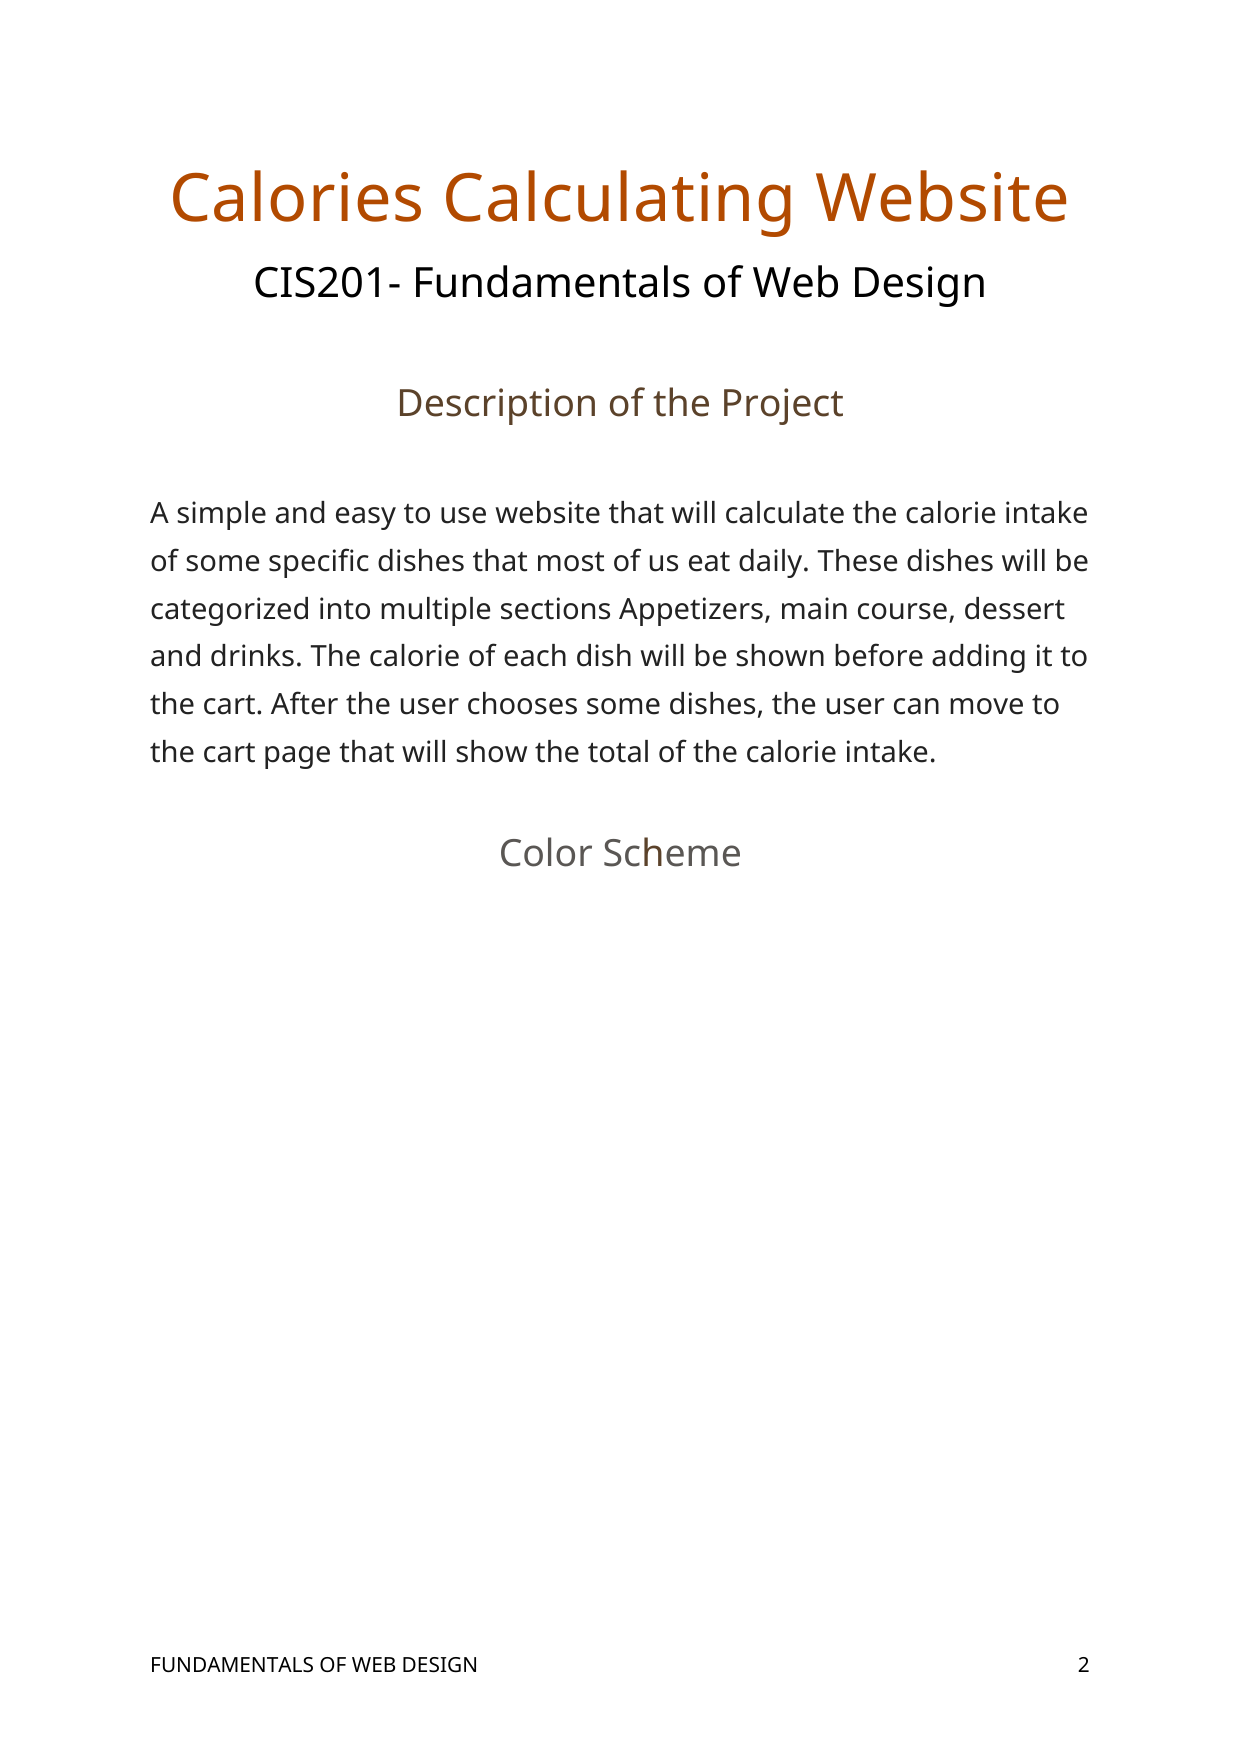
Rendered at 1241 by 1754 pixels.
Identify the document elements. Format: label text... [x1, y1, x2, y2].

text Color Scheme [150, 826, 1090, 928]
title Calories Calculating Website [150, 150, 1090, 241]
text Description of the Project [150, 376, 1090, 427]
text A simple and easy to use website that will calculate the calorie intake of some specific dishes that most of us eat daily. These dishes will be categorized into multiple sections Appetizers, main course, dessert and drinks. The calorie of each dish will be shown before adding it to the cart. After the user chooses some dishes, the user can move to the cart page that will show the total of the calorie intake. [150, 493, 1090, 771]
subtitle CIS201- Fundamentals of Web Design [150, 253, 1090, 310]
